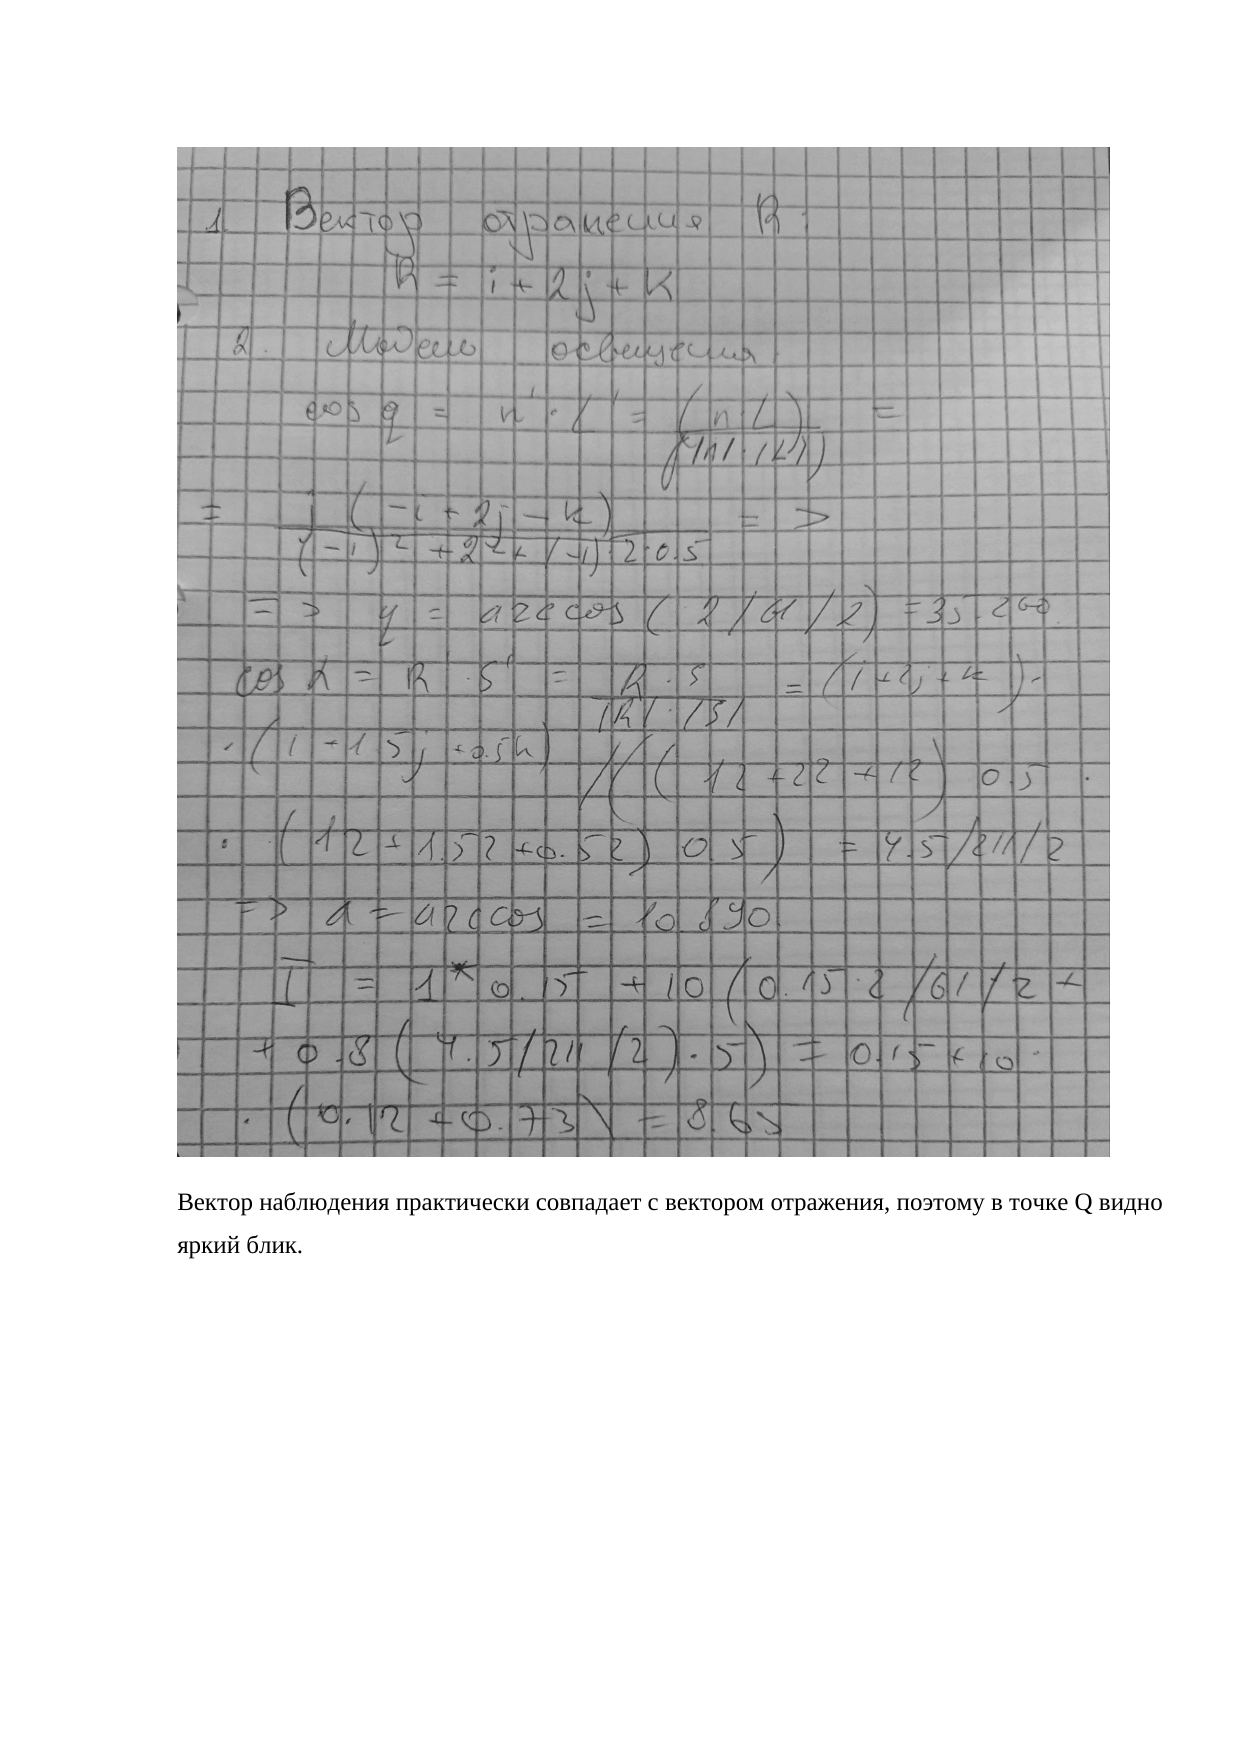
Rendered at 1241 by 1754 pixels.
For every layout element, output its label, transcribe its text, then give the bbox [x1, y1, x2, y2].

picture [177, 147, 1110, 1157]
text Вектор наблюдения практически совпадает с вектором отражения, поэтому в точке Q видно яркий блик. [177, 1187, 1181, 1259]
